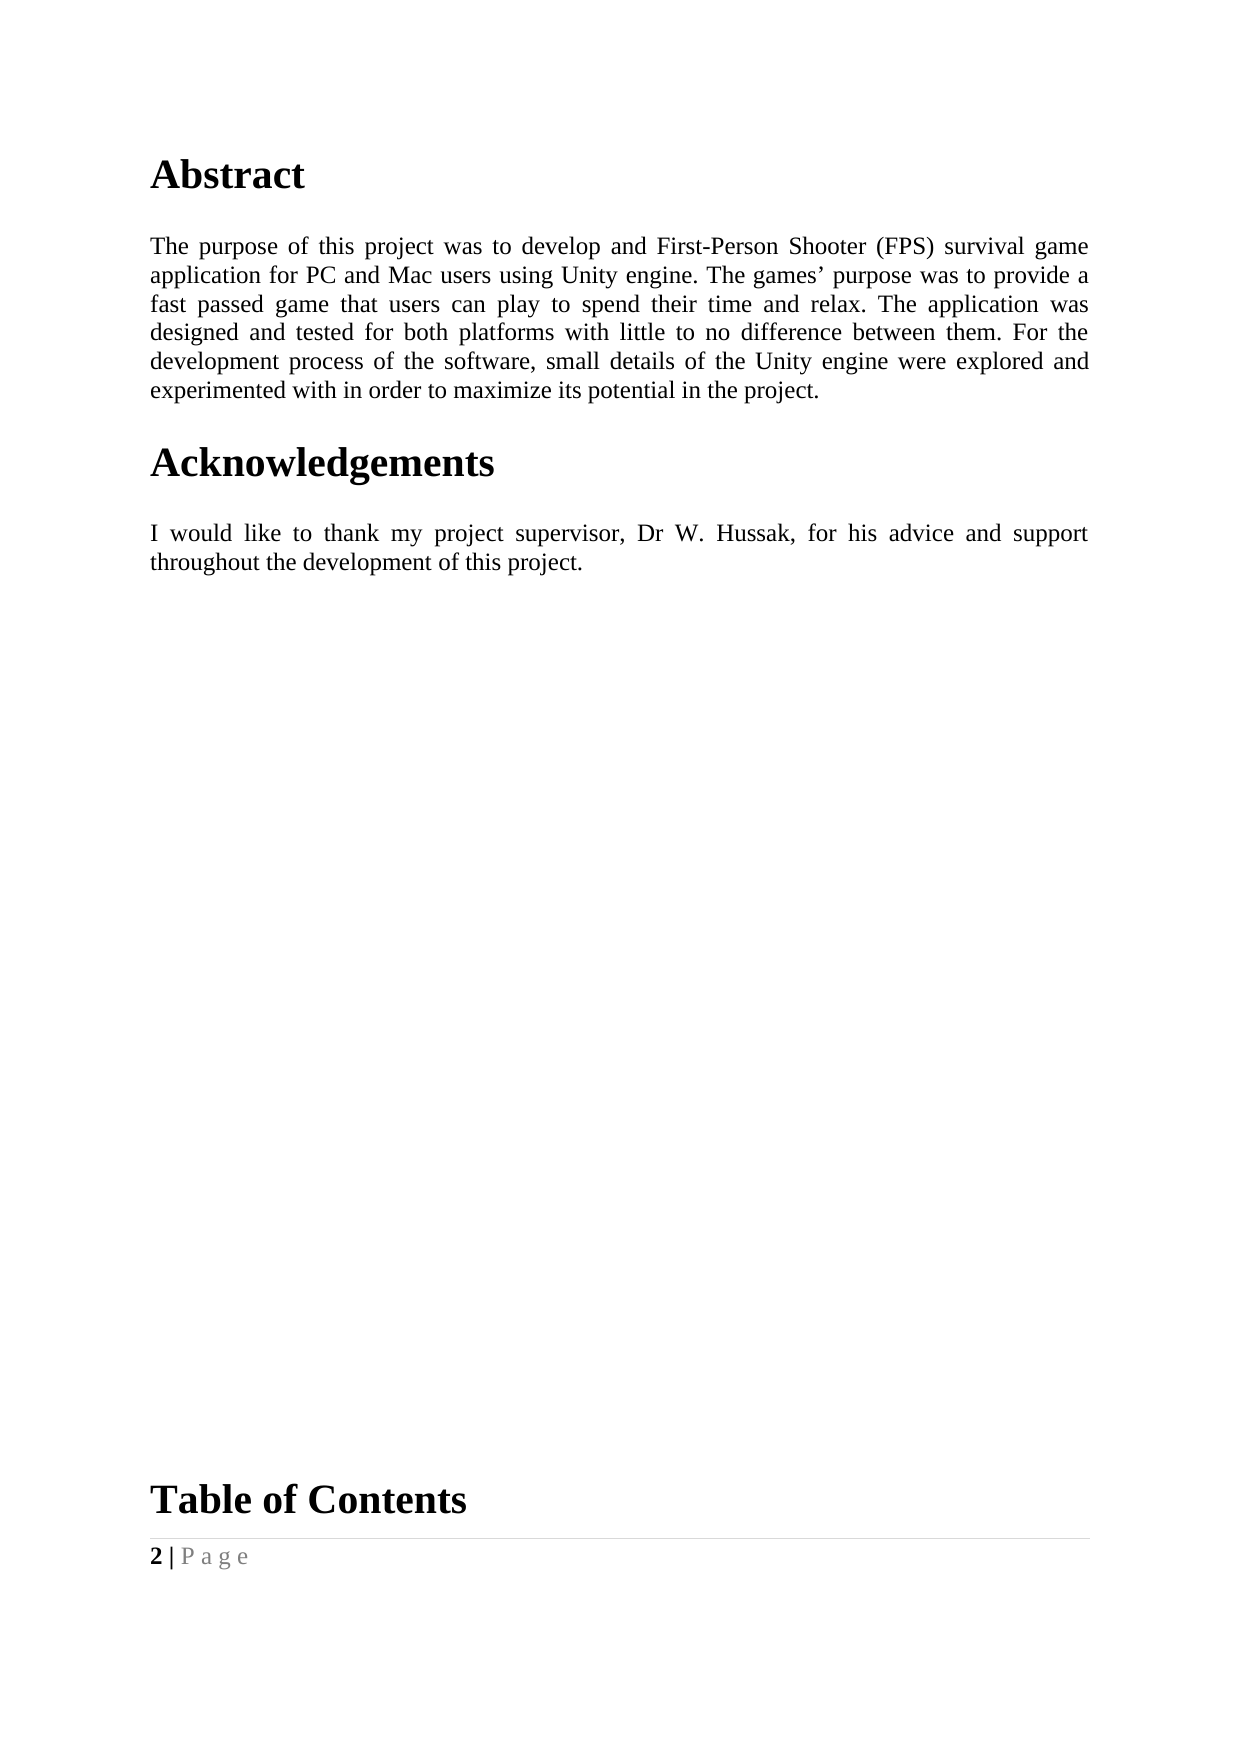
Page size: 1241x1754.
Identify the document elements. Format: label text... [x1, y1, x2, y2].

text Abstract [150, 150, 1090, 198]
text The purpose of this project was to develop and First-Person Shooter (FPS) survival game application for PC and Mac users using Unity engine. The games’ purpose was to provide a fast passed game that users can play to spend their time and relax. The application was designed and tested for both platforms with little to no difference between them. For the development process of the software, small details of the Unity engine were explored and experimented with in order to maximize its potential in the project. [150, 231, 1090, 404]
text Acknowledgements [150, 437, 1090, 485]
text I would like to thank my project supervisor, Dr W. Hussak, for his advice and support throughout the development of this project. [150, 518, 1090, 576]
